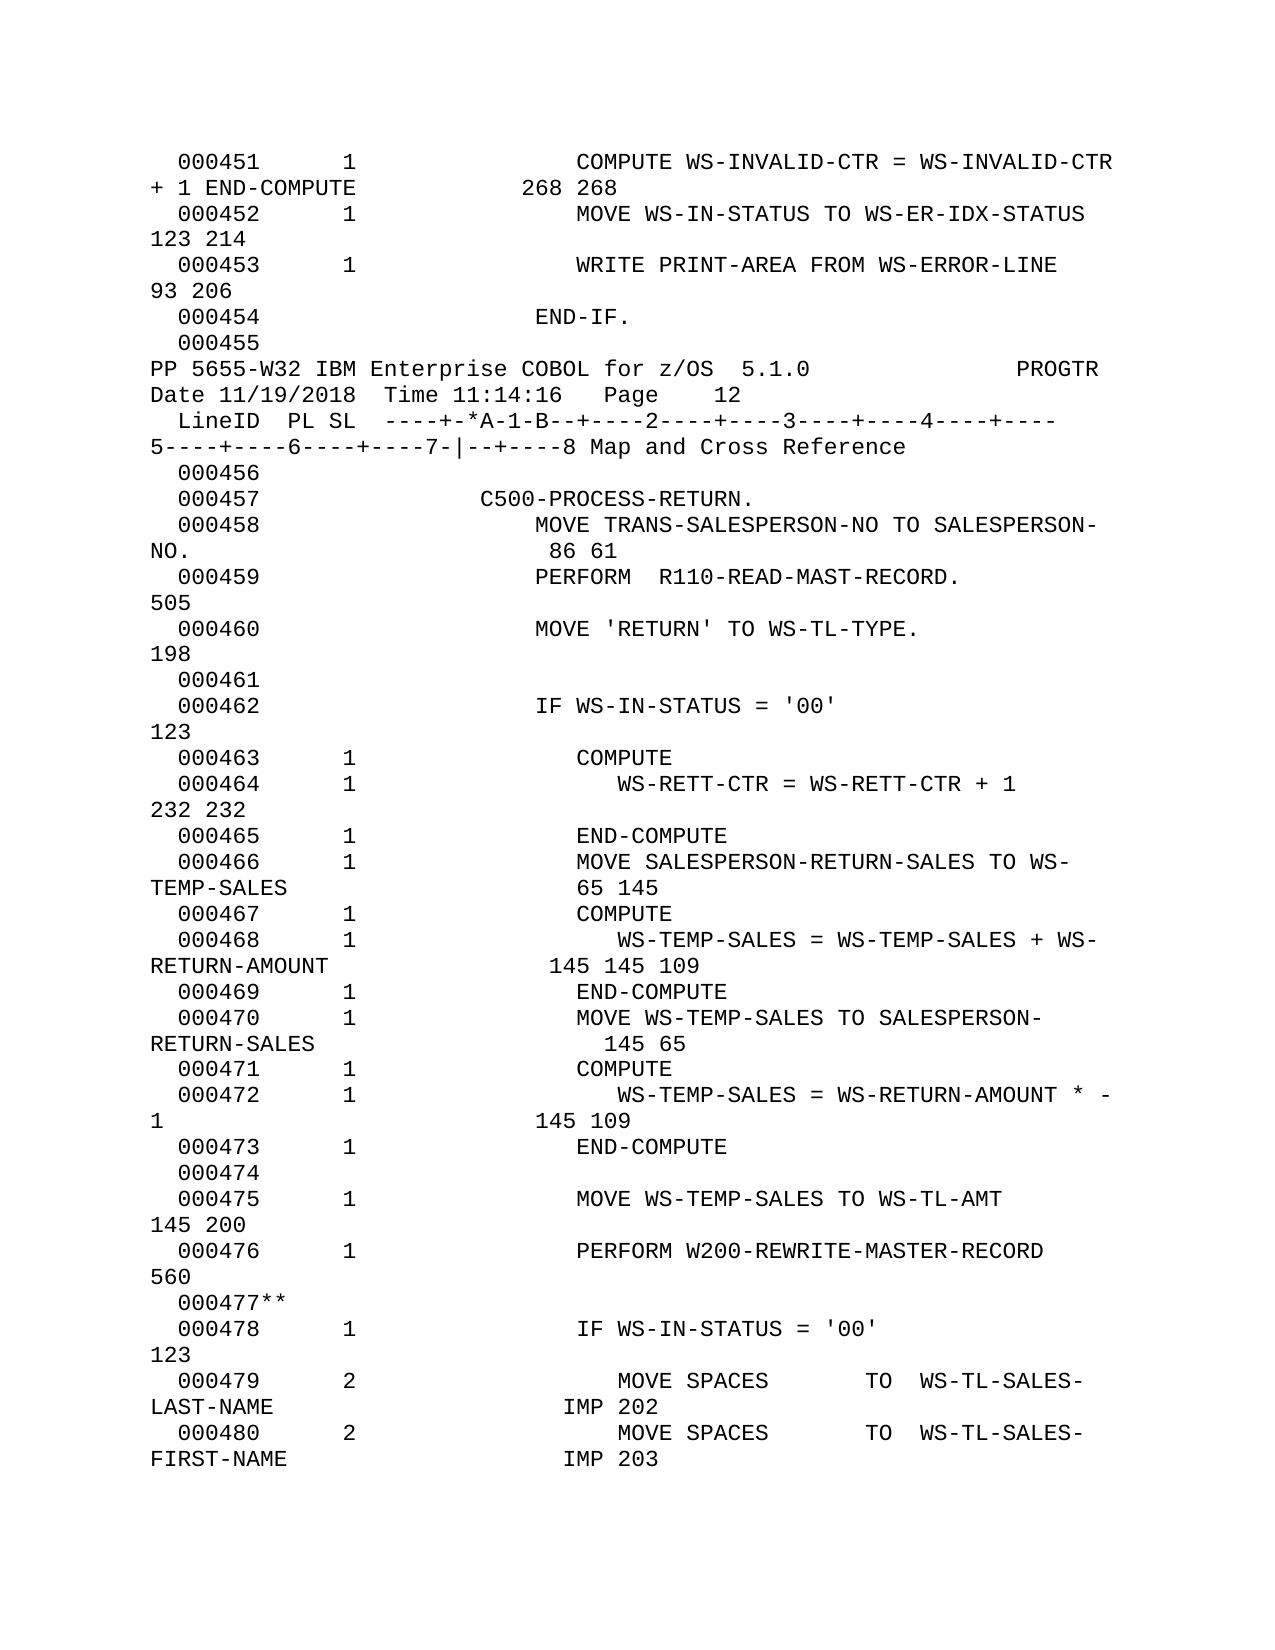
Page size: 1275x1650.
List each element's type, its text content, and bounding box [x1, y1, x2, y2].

text PP 5655-W32 IBM Enterprise COBOL for z/OS 5.1.0 PROGTR Date 11/19/2018 Time 11:14:16 Page 12 [150, 357, 1125, 409]
text 000459 PERFORM R110-READ-MAST-RECORD. 505 [150, 565, 1125, 617]
text 000452 1 MOVE WS-IN-STATUS TO WS-ER-IDX-STATUS 123 214 [150, 202, 1125, 254]
text 000453 1 WRITE PRINT-AREA FROM WS-ERROR-LINE 93 206 [150, 254, 1125, 306]
text 000478 1 IF WS-IN-STATUS = '00' 123 [150, 1317, 1125, 1369]
text 000462 IF WS-IN-STATUS = '00' 123 [150, 695, 1125, 747]
text 000465 1 END-COMPUTE [150, 824, 1125, 850]
text 000475 1 MOVE WS-TEMP-SALES TO WS-TL-AMT 145 200 [150, 1187, 1125, 1239]
text 000461 [150, 669, 1125, 695]
text 000471 1 COMPUTE [150, 1058, 1125, 1084]
text 000458 MOVE TRANS-SALESPERSON-NO TO SALESPERSON-NO. 86 61 [150, 513, 1125, 565]
text 000467 1 COMPUTE [150, 902, 1125, 928]
text 000454 END-IF. [150, 306, 1125, 332]
text LineID PL SL ----+-*A-1-B--+----2----+----3----+----4----+----5----+----6----+----7-|--+----8 Map and Cross Reference [150, 409, 1125, 461]
text 000451 1 COMPUTE WS-INVALID-CTR = WS-INVALID-CTR + 1 END-COMPUTE 268 268 [150, 150, 1125, 202]
text 000476 1 PERFORM W200-REWRITE-MASTER-RECORD 560 [150, 1239, 1125, 1291]
text 000469 1 END-COMPUTE [150, 980, 1125, 1006]
text 000464 1 WS-RETT-CTR = WS-RETT-CTR + 1 232 232 [150, 772, 1125, 824]
text 000456 [150, 461, 1125, 487]
text 000474 [150, 1162, 1125, 1187]
text 000480 2 MOVE SPACES TO WS-TL-SALES-FIRST-NAME IMP 203 [150, 1421, 1125, 1473]
text 000460 MOVE 'RETURN' TO WS-TL-TYPE. 198 [150, 617, 1125, 669]
text 000479 2 MOVE SPACES TO WS-TL-SALES-LAST-NAME IMP 202 [150, 1369, 1125, 1421]
text 000470 1 MOVE WS-TEMP-SALES TO SALESPERSON-RETURN-SALES 145 65 [150, 1006, 1125, 1058]
text 000472 1 WS-TEMP-SALES = WS-RETURN-AMOUNT * -1 145 109 [150, 1084, 1125, 1136]
text 000466 1 MOVE SALESPERSON-RETURN-SALES TO WS-TEMP-SALES 65 145 [150, 850, 1125, 902]
text 000473 1 END-COMPUTE [150, 1136, 1125, 1162]
text 000477** [150, 1291, 1125, 1317]
text 000463 1 COMPUTE [150, 747, 1125, 772]
text 000468 1 WS-TEMP-SALES = WS-TEMP-SALES + WS-RETURN-AMOUNT 145 145 109 [150, 928, 1125, 980]
text 000455 [150, 332, 1125, 357]
text 000457 C500-PROCESS-RETURN. [150, 487, 1125, 513]
